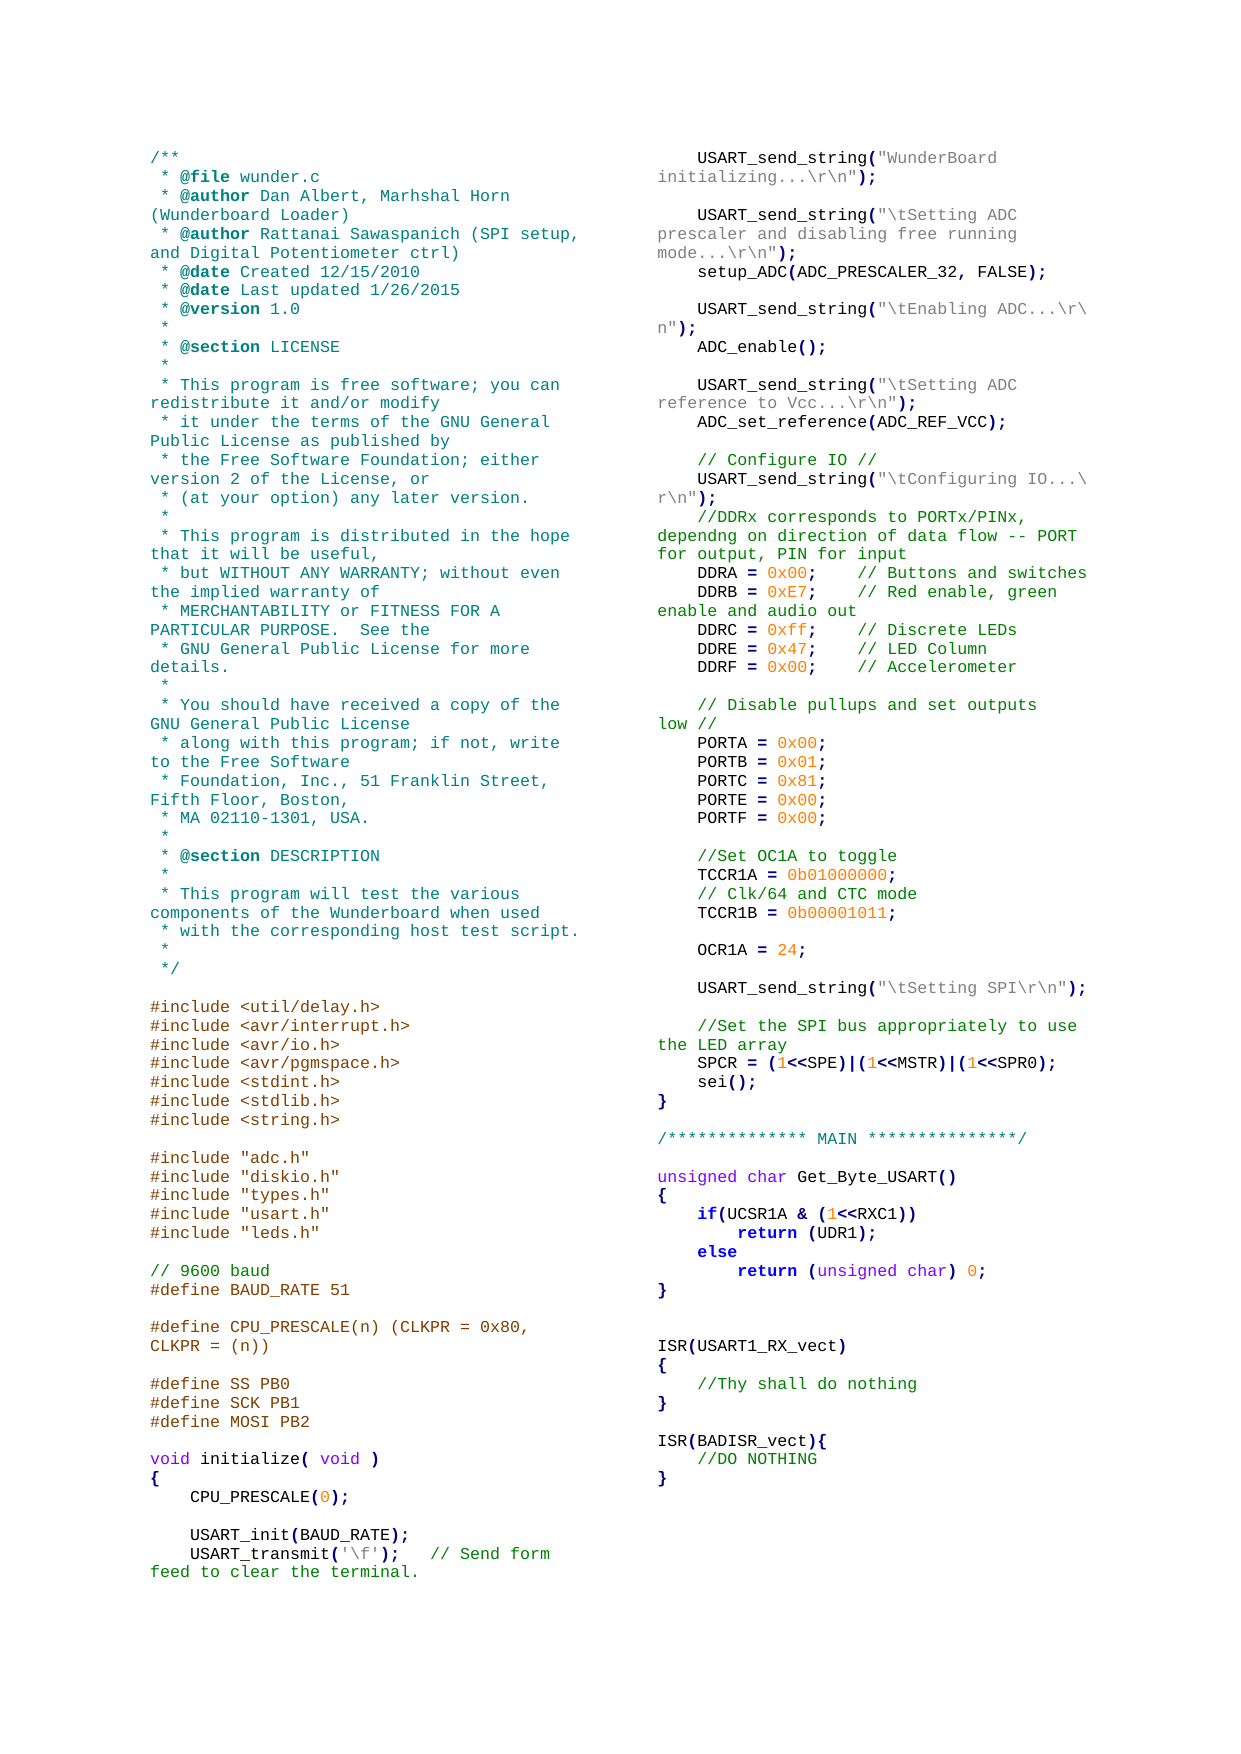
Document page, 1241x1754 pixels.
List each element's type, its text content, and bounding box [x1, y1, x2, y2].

text setup_ADC(ADC_PRESCALER_32, FALSE); [657, 263, 1090, 282]
text DDRF = 0x00; // Accelerometer [657, 659, 1090, 678]
text #define SCK PB1 [150, 1394, 583, 1413]
text DDRB = 0xE7; // Red enable, green enable and audio out [657, 584, 1090, 621]
text DDRE = 0x47; // LED Column [657, 640, 1090, 659]
text TCCR1B = 0b00001011; [657, 904, 1090, 923]
text SPCR = (1<<SPE)|(1<<MSTR)|(1<<SPR0); [657, 1055, 1090, 1074]
text * @date Created 12/15/2010 [150, 263, 583, 282]
text unsigned char Get_Byte_USART() [657, 1168, 1090, 1187]
text USART_send_string("\tConfiguring IO...\r\n"); [657, 471, 1090, 508]
text // Disable pullups and set outputs low // [657, 697, 1090, 734]
text #include "types.h" [150, 1187, 583, 1206]
text * @author Rattanai Sawaspanich (SPI setup, and Digital Potentiometer ctrl) [150, 225, 583, 263]
text #define BAUD_RATE 51 [150, 1281, 583, 1300]
text // Clk/64 and CTC mode [657, 885, 1090, 904]
text * [150, 678, 583, 697]
text return (unsigned char) 0; [657, 1262, 1090, 1281]
text ISR(USART1_RX_vect) [657, 1338, 1090, 1357]
text #include "adc.h" [150, 1149, 583, 1168]
text //Set the SPI bus appropriately to use the LED array [657, 1017, 1090, 1055]
text //Set OC1A to toggle [657, 848, 1090, 866]
text * @section LICENSE [150, 338, 583, 357]
text /************** MAIN ***************/ [657, 1130, 1090, 1149]
text // 9600 baud [150, 1262, 583, 1281]
text * but WITHOUT ANY WARRANTY; without even the implied warranty of [150, 565, 583, 602]
text #include <stdlib.h> [150, 1093, 583, 1112]
text OCR1A = 24; [657, 942, 1090, 961]
text * You should have received a copy of the GNU General Public License [150, 697, 583, 734]
text * along with this program; if not, write to the Free Software [150, 734, 583, 772]
text return (UDR1); [657, 1225, 1090, 1243]
text #include <string.h> [150, 1112, 583, 1130]
text ADC_enable(); [657, 338, 1090, 357]
text #include <stdint.h> [150, 1074, 583, 1093]
text { [657, 1357, 1090, 1376]
text DDRC = 0xff; // Discrete LEDs [657, 621, 1090, 640]
text USART_send_string("\tEnabling ADC...\r\n"); [657, 301, 1090, 338]
text * @date Last updated 1/26/2015 [150, 282, 583, 301]
text #define CPU_PRESCALE(n) (CLKPR = 0x80, CLKPR = (n)) [150, 1319, 583, 1357]
text // Configure IO // [657, 452, 1090, 471]
text * MERCHANTABILITY or FITNESS FOR A PARTICULAR PURPOSE. See the [150, 602, 583, 640]
text * Foundation, Inc., 51 Franklin Street, Fifth Floor, Boston, [150, 772, 583, 810]
text #include "leds.h" [150, 1225, 583, 1243]
text * [150, 866, 583, 885]
text //DO NOTHING [657, 1451, 1090, 1470]
text //Thy shall do nothing [657, 1376, 1090, 1394]
text * with the corresponding host test script. [150, 923, 583, 942]
text #include <util/delay.h> [150, 998, 583, 1017]
text USART_send_string("\tSetting ADC reference to Vcc...\r\n"); [657, 376, 1090, 414]
text } [657, 1394, 1090, 1413]
text * This program is free software; you can redistribute it and/or modify [150, 376, 583, 414]
text #include "usart.h" [150, 1206, 583, 1225]
text /** [150, 150, 583, 169]
text else [657, 1243, 1090, 1262]
text * This program is distributed in the hope that it will be useful, [150, 527, 583, 565]
text * [150, 320, 583, 338]
text #define SS PB0 [150, 1376, 583, 1394]
text } [657, 1093, 1090, 1112]
text #include "diskio.h" [150, 1168, 583, 1187]
text * [150, 829, 583, 848]
text { [150, 1470, 583, 1489]
text void initialize( void ) [150, 1451, 583, 1470]
text * the Free Software Foundation; either version 2 of the License, or [150, 452, 583, 489]
text } [657, 1470, 1090, 1489]
text PORTE = 0x00; [657, 791, 1090, 810]
text DDRA = 0x00; // Buttons and switches [657, 565, 1090, 584]
text #include <avr/pgmspace.h> [150, 1055, 583, 1074]
text TCCR1A = 0b01000000; [657, 866, 1090, 885]
text PORTB = 0x01; [657, 753, 1090, 772]
text } [657, 1281, 1090, 1300]
text * GNU General Public License for more details. [150, 640, 583, 678]
text * it under the terms of the GNU General Public License as published by [150, 414, 583, 452]
text USART_transmit('\f'); // Send form feed to clear the terminal. [150, 1545, 583, 1583]
text * @author Dan Albert, Marhshal Horn (Wunderboard Loader) [150, 188, 583, 225]
text * [150, 357, 583, 376]
text * MA 02110-1301, USA. [150, 810, 583, 829]
text USART_send_string("WunderBoard initializing...\r\n"); [657, 150, 1090, 188]
text * @version 1.0 [150, 301, 583, 320]
text * This program will test the various components of the Wunderboard when used [150, 885, 583, 923]
text * [150, 942, 583, 961]
text //DDRx corresponds to PORTx/PINx, dependng on direction of data flow -- PORT for output, PIN for input [657, 508, 1090, 565]
text * @file wunder.c [150, 169, 583, 188]
text PORTA = 0x00; [657, 734, 1090, 753]
text CPU_PRESCALE(0); [150, 1489, 583, 1507]
text */ [150, 961, 583, 979]
text USART_init(BAUD_RATE); [150, 1526, 583, 1545]
text sei(); [657, 1074, 1090, 1093]
text USART_send_string("\tSetting SPI\r\n"); [657, 979, 1090, 998]
text ADC_set_reference(ADC_REF_VCC); [657, 414, 1090, 433]
text #include <avr/io.h> [150, 1036, 583, 1055]
text * @section DESCRIPTION [150, 848, 583, 866]
text ISR(BADISR_vect){ [657, 1432, 1090, 1451]
text USART_send_string("\tSetting ADC prescaler and disabling free running mode...\r\n"); [657, 207, 1090, 263]
text PORTC = 0x81; [657, 772, 1090, 791]
text PORTF = 0x00; [657, 810, 1090, 829]
text #define MOSI PB2 [150, 1413, 583, 1432]
text { [657, 1187, 1090, 1206]
text * [150, 508, 583, 527]
text #include <avr/interrupt.h> [150, 1017, 583, 1036]
text * (at your option) any later version. [150, 489, 583, 508]
text if(UCSR1A & (1<<RXC1)) [657, 1206, 1090, 1225]
